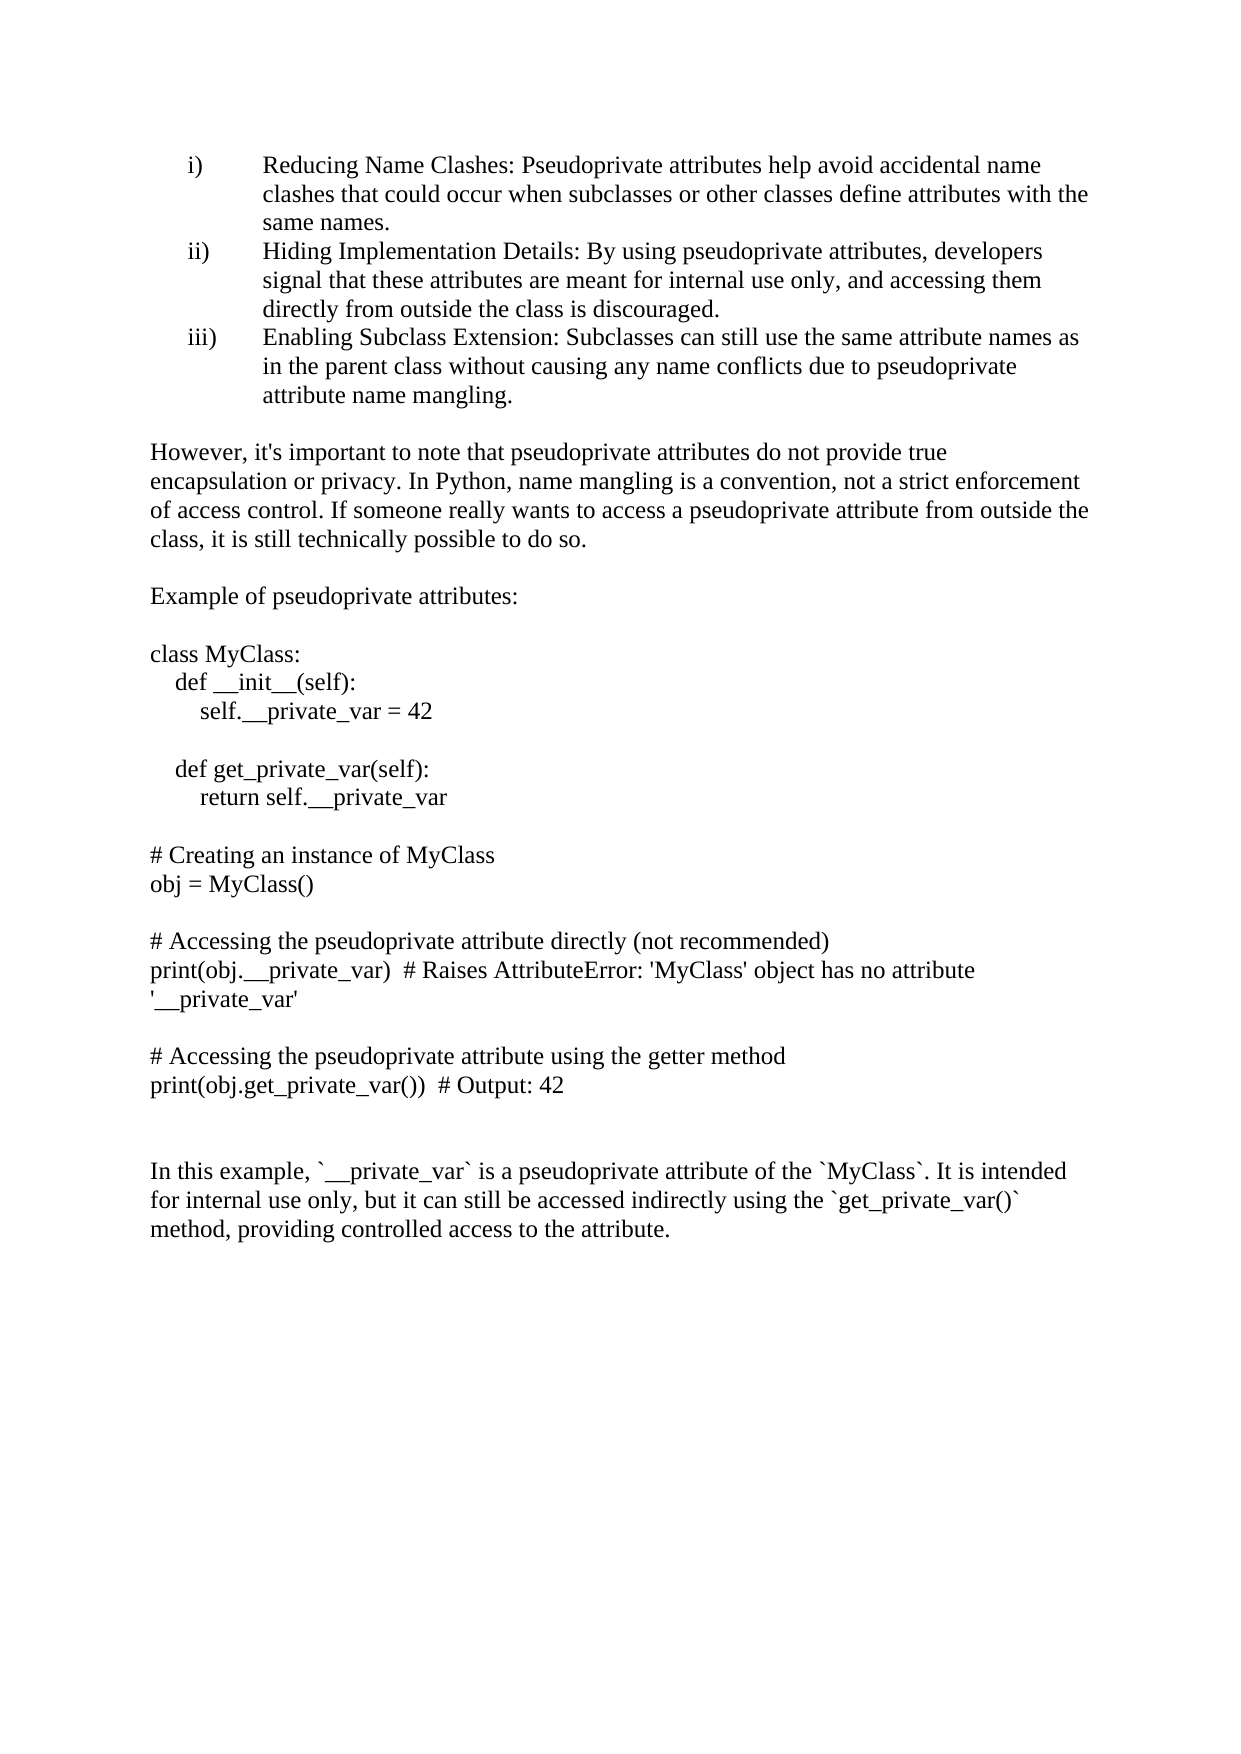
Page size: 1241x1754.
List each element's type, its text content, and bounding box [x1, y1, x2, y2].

text def get_private_var(self): [150, 754, 1090, 782]
list Enabling Subclass Extension: Subclasses can still use the same attribute names as in the parent class without causing any name conflicts due to pseudoprivate attribute name mangling. [187, 322, 1090, 409]
text print(obj.__private_var) # Raises AttributeError: 'MyClass' object has no attribute '__private_var' [150, 955, 1090, 1012]
text def __init__(self): [150, 667, 1090, 696]
text return self.__private_var [150, 782, 1090, 811]
list Reducing Name Clashes: Pseudoprivate attributes help avoid accidental name clashes that could occur when subclasses or other classes define attributes with the same names. [187, 150, 1090, 236]
text In this example, `__private_var` is a pseudoprivate attribute of the `MyClass`. It is intended for internal use only, but it can still be accessed indirectly using the `get_private_var()` method, providing controlled access to the attribute. [150, 1156, 1090, 1242]
list Hiding Implementation Details: By using pseudoprivate attributes, developers signal that these attributes are meant for internal use only, and accessing them directly from outside the class is discouraged. [187, 236, 1090, 322]
text print(obj.get_private_var()) # Output: 42 [150, 1070, 1090, 1099]
text obj = MyClass() [150, 869, 1090, 897]
text class MyClass: [150, 639, 1090, 667]
text Example of pseudoprivate attributes: [150, 581, 1090, 610]
text # Creating an instance of MyClass [150, 840, 1090, 869]
text self.__private_var = 42 [150, 696, 1090, 725]
text # Accessing the pseudoprivate attribute directly (not recommended) [150, 926, 1090, 955]
text # Accessing the pseudoprivate attribute using the getter method [150, 1041, 1090, 1070]
text However, it's important to note that pseudoprivate attributes do not provide true encapsulation or privacy. In Python, name mangling is a convention, not a strict enforcement of access control. If someone really wants to access a pseudoprivate attribute from outside the class, it is still technically possible to do so. [150, 437, 1090, 552]
